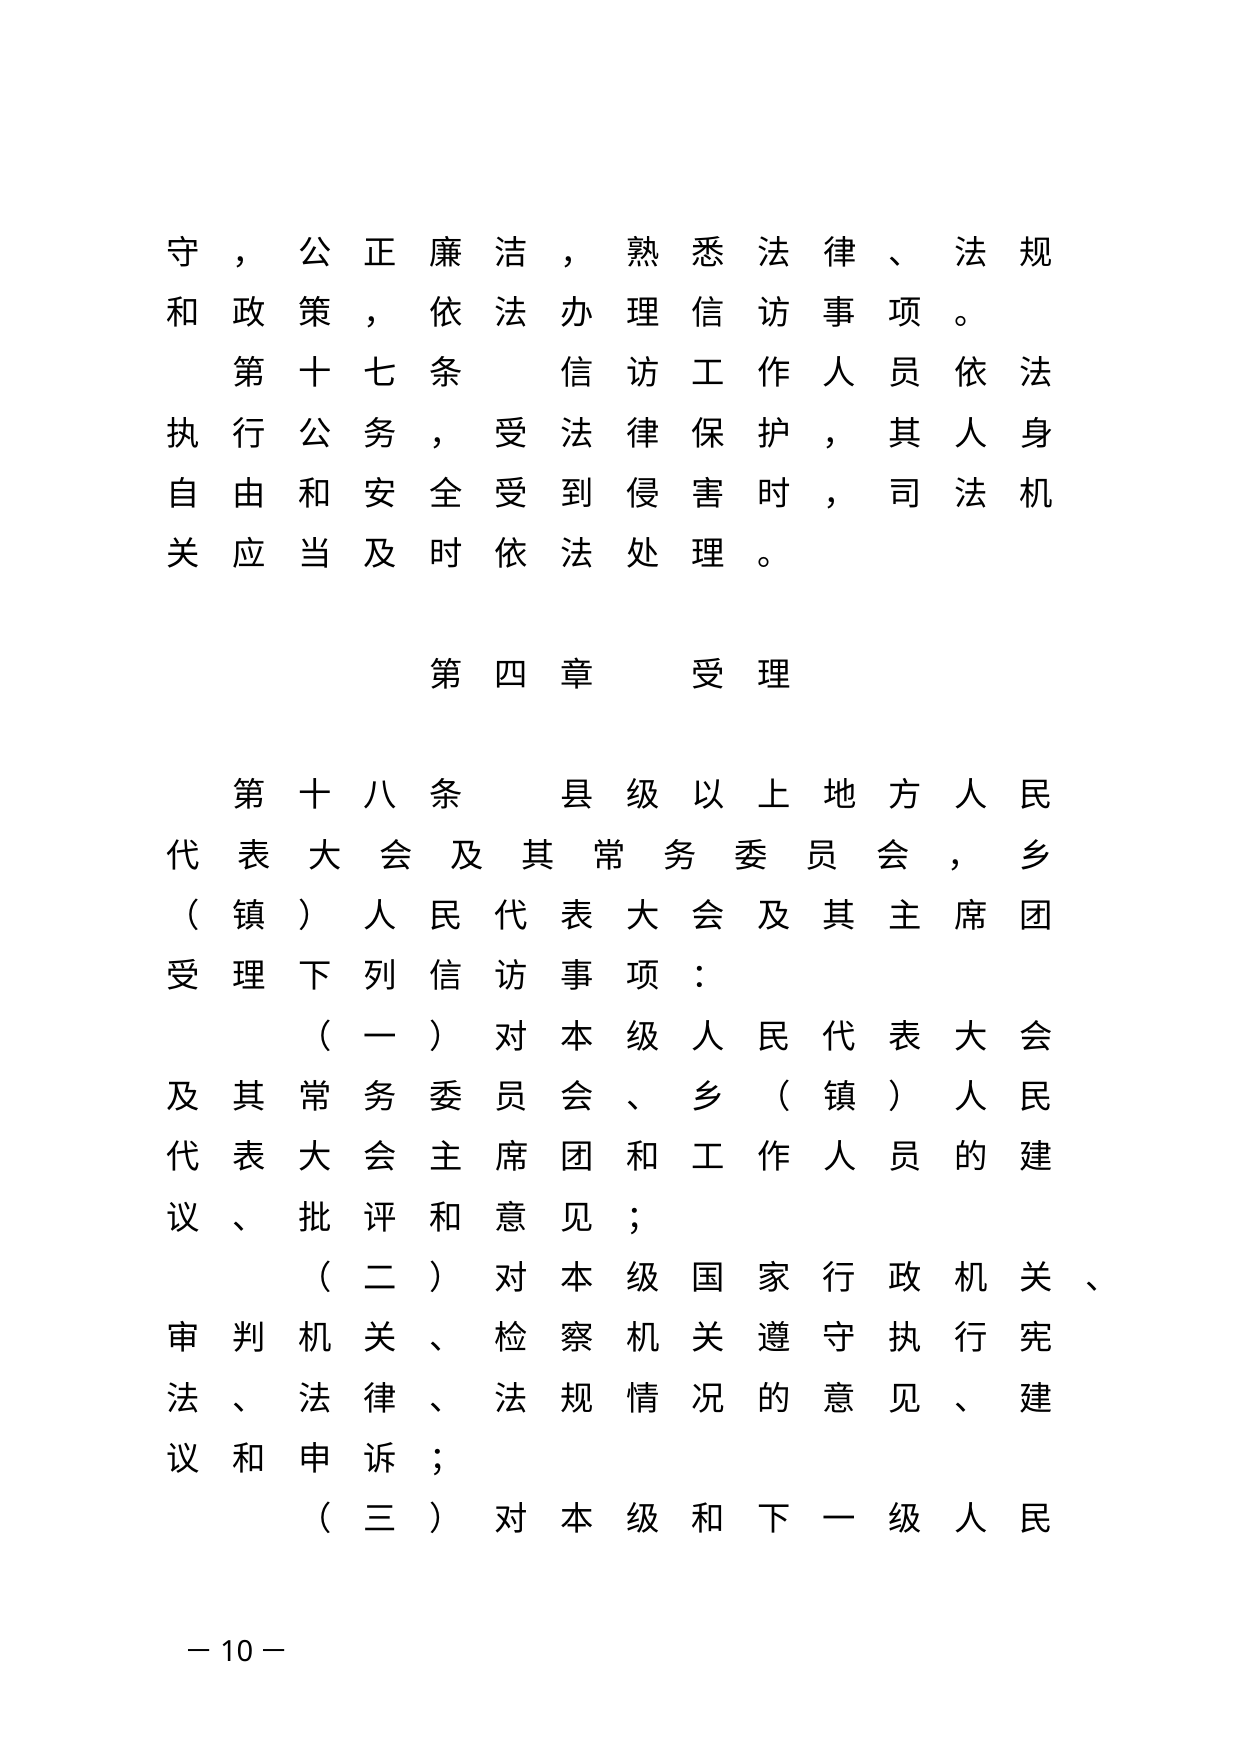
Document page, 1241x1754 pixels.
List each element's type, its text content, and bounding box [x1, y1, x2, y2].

text （一）对本级人民代表大会及其常务委员会、乡（镇）人民代表大会主席团和工作人员的建议、批评和意见； [167, 1003, 1085, 1245]
text 第四章 受理 [167, 642, 1085, 702]
text 第十八条 县级以上地方人民代表大会及其常务委员会，乡（镇）人民代表大会及其主席团受理下列信访事项： [167, 762, 1085, 1003]
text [167, 219, 1085, 340]
text （二）对本级国家行政机关、审判机关、检察机关遵守执行宪法、法律、法规情况的意见、建议和申诉； [167, 1245, 1085, 1486]
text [167, 1486, 1085, 1546]
text 第十七条 信访工作人员依法执行公务，受法律保护，其人身自由和安全受到侵害时，司法机关应当及时依法处理。 [167, 340, 1085, 581]
